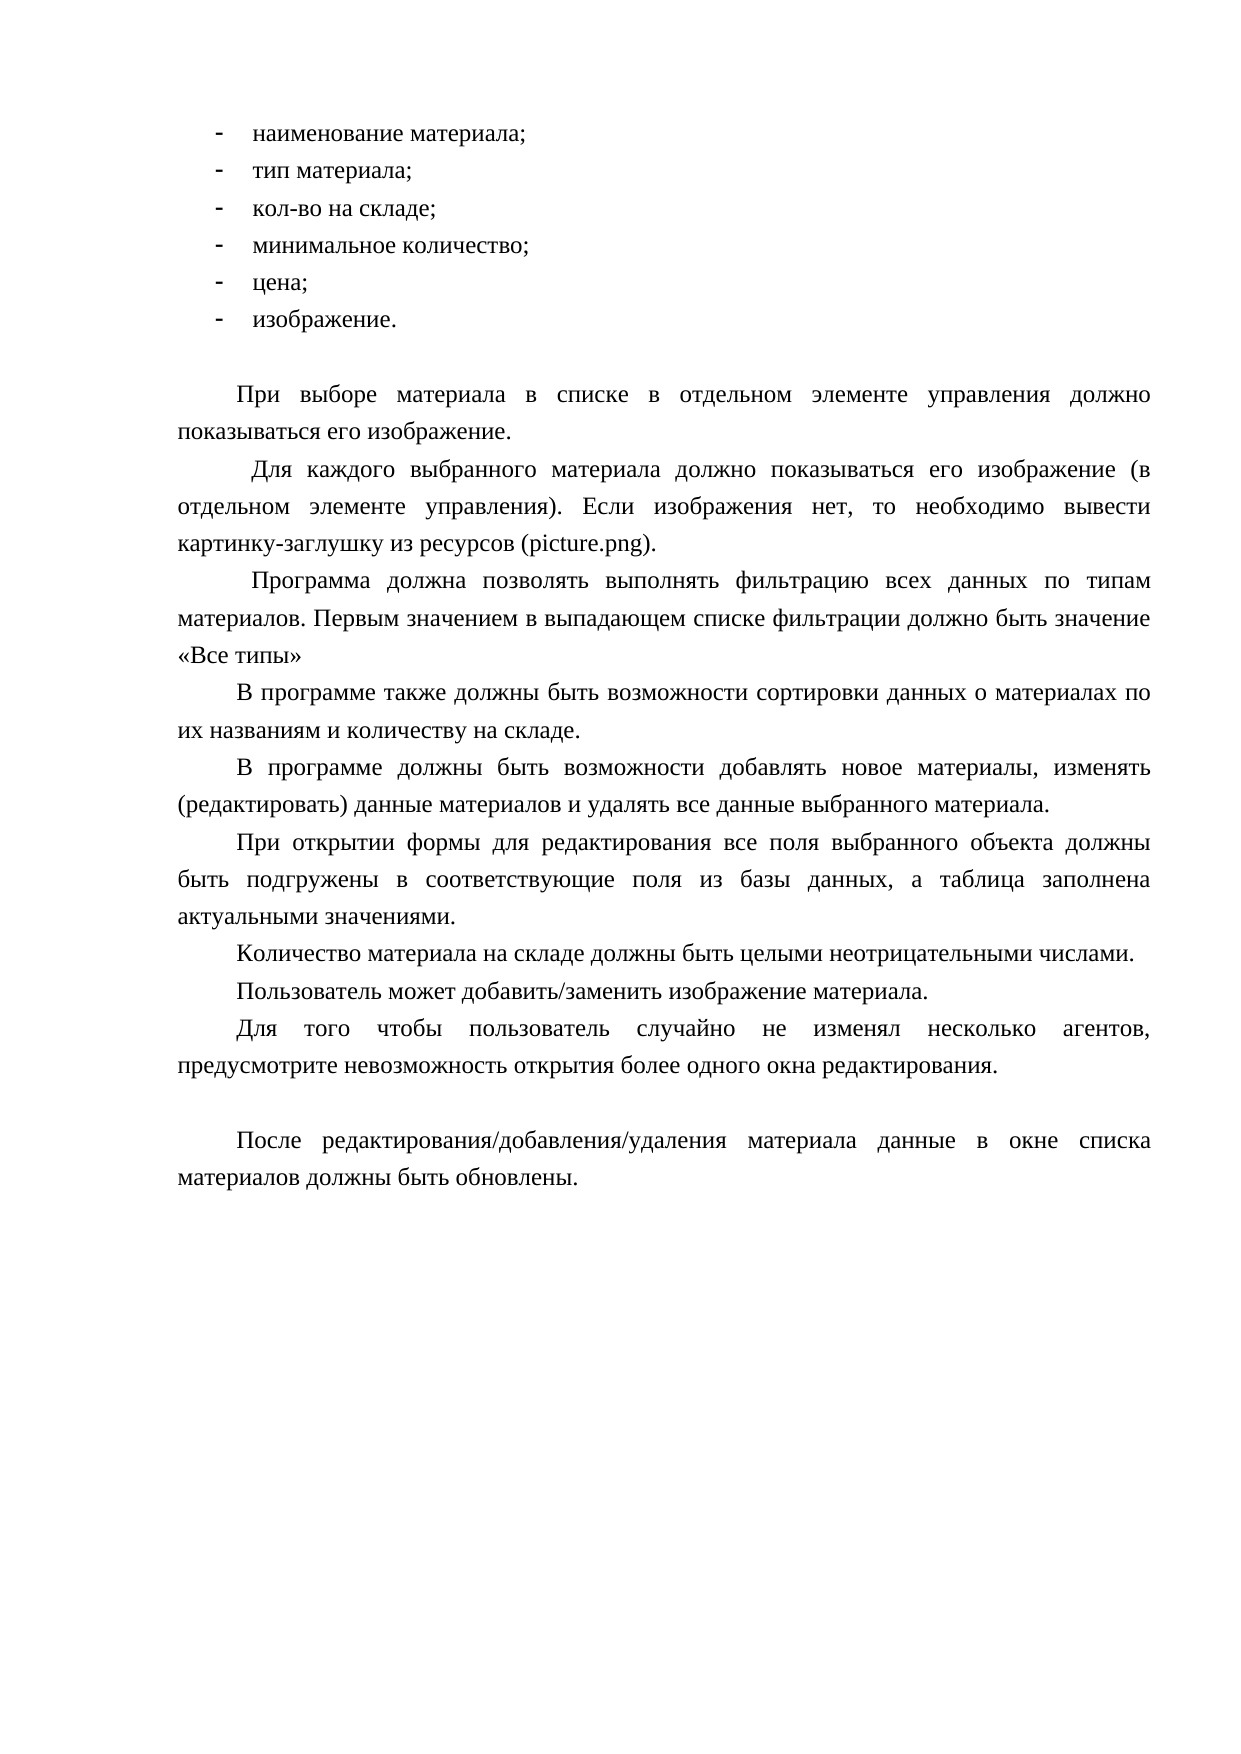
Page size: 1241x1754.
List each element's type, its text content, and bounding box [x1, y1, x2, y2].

text В программе также должны быть возможности сортировки данных о материалах по их названиям и количеству на складе. [177, 677, 1152, 743]
text После редактирования/добавления/удаления материала данные в окне списка материалов должны быть обновлены. [177, 1125, 1152, 1191]
text При открытии формы для редактирования все поля выбранного объекта должны быть подгружены в соответствующие поля из базы данных, а таблица заполнена актуальными значениями. [177, 827, 1152, 930]
list наименование материала; [215, 118, 1152, 147]
text В программе должны быть возможности добавлять новое материалы, изменять (редактировать) данные материалов и удалять все данные выбранного материала. [177, 752, 1152, 818]
text Пользователь может добавить/заменить изображение материала. [177, 976, 1152, 1004]
list кол-во на складе; [215, 193, 1152, 221]
list тип материала; [215, 155, 1152, 184]
text Программа должна позволять выполнять фильтрацию всех данных по типам материалов. Первым значением в выпадающем списке фильтрации должно быть значение «Все типы» [177, 566, 1152, 669]
text При выборе материала в списке в отдельном элементе управления должно показываться его изображение. [177, 379, 1152, 445]
text Для того чтобы пользователь случайно не изменял несколько агентов, предусмотрите невозможность открытия более одного окна редактирования. [177, 1013, 1152, 1079]
text Количество материала на складе должны быть целыми неотрицательными числами. [177, 938, 1152, 967]
list минимальное количество; [215, 230, 1152, 259]
list цена; [215, 267, 1152, 296]
text Для каждого выбранного материала должно показываться его изображение (в отдельном элементе управления). Если изображения нет, то необходимо вывести картинку-заглушку из ресурсов (picture.png). [177, 454, 1152, 557]
list изображение. [215, 304, 1152, 333]
